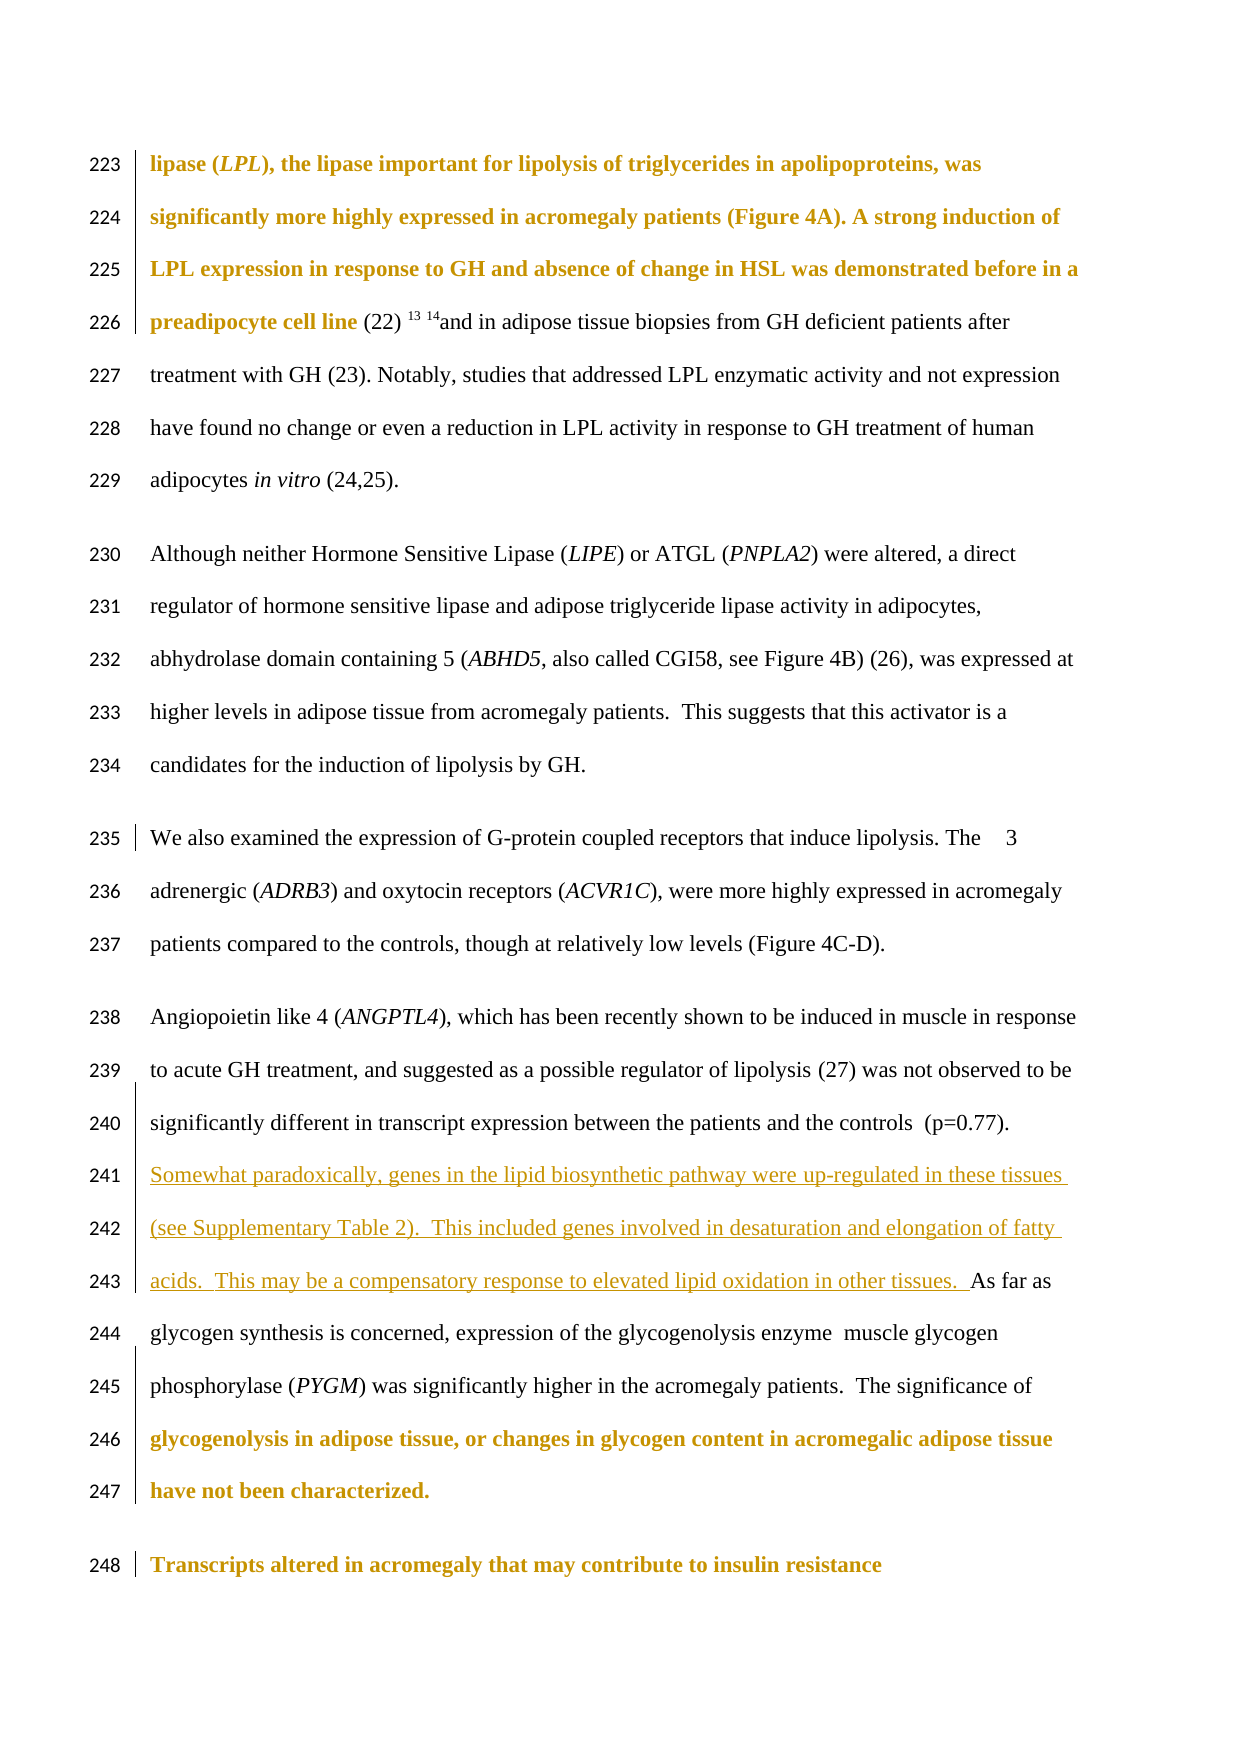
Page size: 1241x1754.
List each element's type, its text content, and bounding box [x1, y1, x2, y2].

text Transcripts altered in acromegaly that may contribute to insulin resistance [150, 1551, 1090, 1577]
text We also examined the expression of G-protein coupled receptors that induce lipolysis. The 3 adrenergic (ADRB3) and oxytocin receptors (ACVR1C), were more highly expressed in acromegaly patients compared to the controls, though at relatively low levels (Figure 4C-D). [150, 824, 1090, 956]
text Although neither Hormone Sensitive Lipase (LIPE) or ATGL (PNPLA2) were altered, a direct regulator of hormone sensitive lipase and adipose triglyceride lipase activity in adipocytes, abhydrolase domain containing 5 (ABHD5, also called CGI58, see Figure 4B) (26), was expressed at higher levels in adipose tissue from acromegaly patients. This suggests that this activator is a candidates for the induction of lipolysis by GH. [150, 540, 1090, 777]
text Angiopoietin like 4 (ANGPTL4), which has been recently shown to be induced in muscle in response to acute GH treatment, and suggested as a possible regulator of lipolysis (27) was not observed to be significantly different in transcript expression between the patients and the controls (p=0.77). As far as glycogen synthesis is concerned, expression of the glycogenolysis enzyme muscle glycogen phosphorylase (PYGM) was significantly higher in the acromegaly patients. The significance of glycogenolysis in adipose tissue, or changes in glycogen content in acromegalic adipose tissue have not been characterized. [150, 1003, 1090, 1504]
